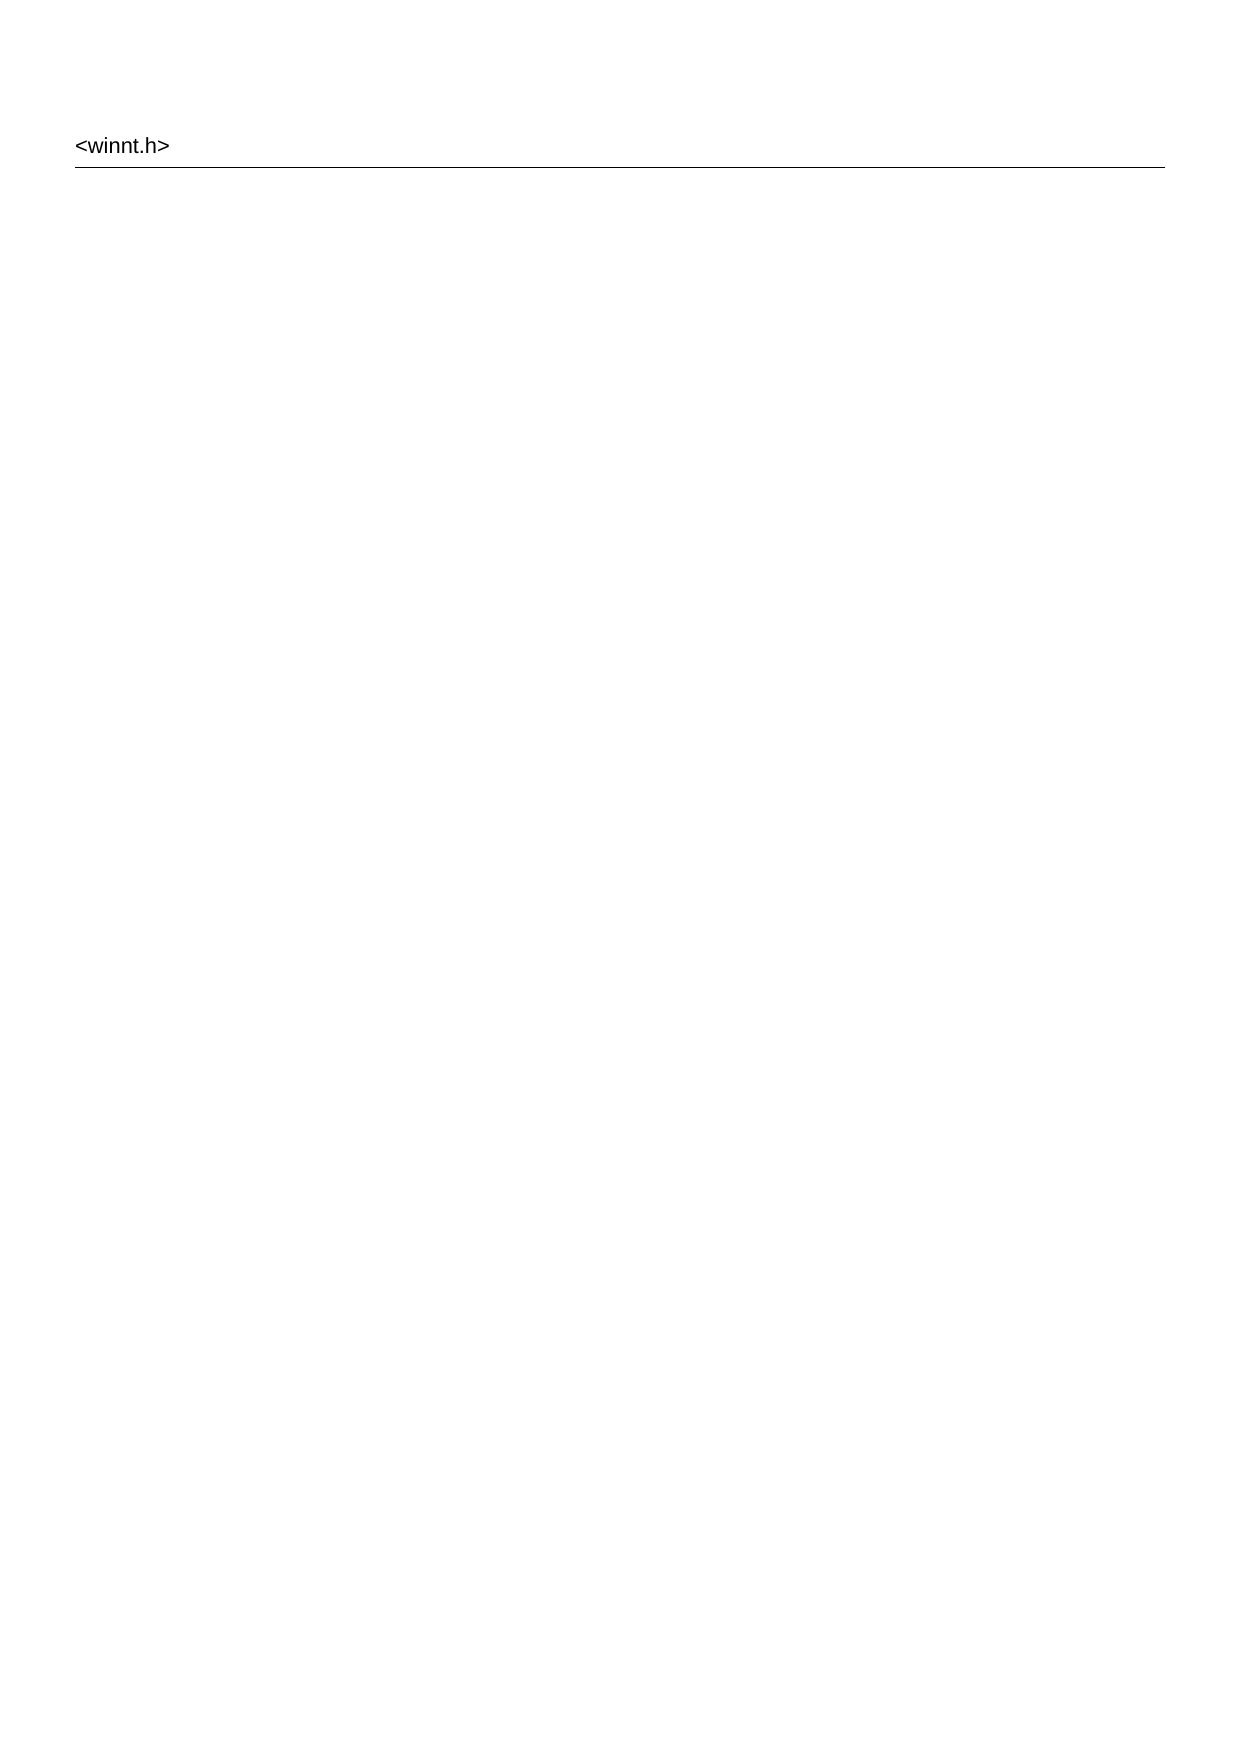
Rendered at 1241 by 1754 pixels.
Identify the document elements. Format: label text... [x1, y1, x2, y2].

subtitle <winnt.h> [75, 127, 1165, 167]
